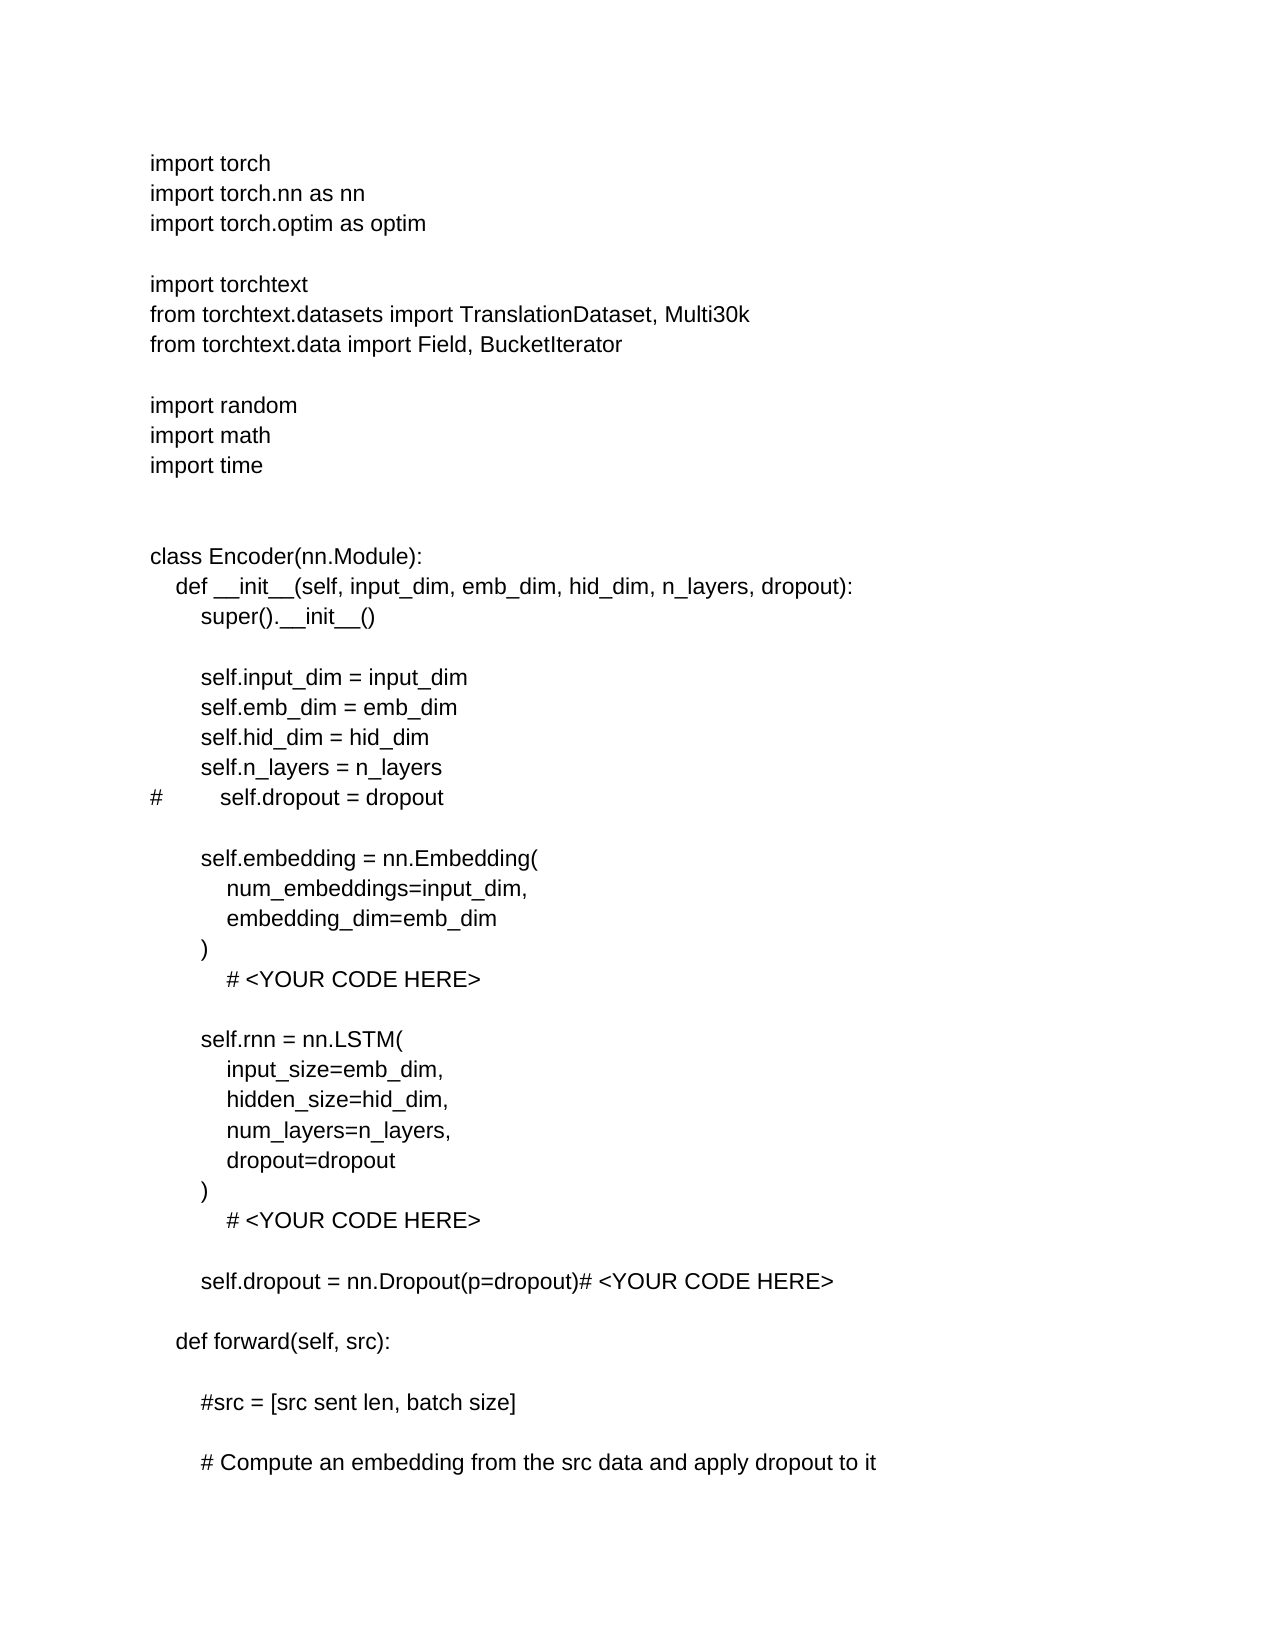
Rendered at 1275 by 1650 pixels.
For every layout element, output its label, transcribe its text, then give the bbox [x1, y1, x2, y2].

text ) [150, 935, 1125, 962]
text self.hid_dim = hid_dim [150, 724, 1125, 750]
text import time [150, 452, 1125, 478]
text self.dropout = nn.Dropout(p=dropout)# <YOUR CODE HERE> [150, 1268, 1125, 1294]
text # Compute an embedding from the src data and apply dropout to it [150, 1449, 1125, 1475]
text # self.dropout = dropout [150, 784, 1125, 811]
text from torchtext.datasets import TranslationDataset, Multi30k [150, 301, 1125, 327]
text self.emb_dim = emb_dim [150, 694, 1125, 720]
text import torch.optim as optim [150, 210, 1125, 237]
text embedding_dim=emb_dim [150, 905, 1125, 932]
text super().__init__() [150, 603, 1125, 629]
text import math [150, 422, 1125, 448]
text self.input_dim = input_dim [150, 663, 1125, 690]
text import random [150, 392, 1125, 418]
text class Encoder(nn.Module): [150, 543, 1125, 569]
text input_size=emb_dim, [150, 1056, 1125, 1083]
text num_embeddings=input_dim, [150, 875, 1125, 901]
text hidden_size=hid_dim, [150, 1086, 1125, 1113]
text dropout=dropout [150, 1147, 1125, 1173]
text ) [150, 1177, 1125, 1203]
text self.embedding = nn.Embedding( [150, 845, 1125, 871]
text import torch.nn as nn [150, 180, 1125, 207]
text import torch [150, 150, 1125, 176]
text def forward(self, src): [150, 1328, 1125, 1354]
text def __init__(self, input_dim, emb_dim, hid_dim, n_layers, dropout): [150, 573, 1125, 599]
text #src = [src sent len, batch size] [150, 1388, 1125, 1415]
text self.rnn = nn.LSTM( [150, 1026, 1125, 1052]
text num_layers=n_layers, [150, 1117, 1125, 1143]
text import torchtext [150, 271, 1125, 297]
text # <YOUR CODE HERE> [150, 966, 1125, 992]
text self.n_layers = n_layers [150, 754, 1125, 781]
text # <YOUR CODE HERE> [150, 1207, 1125, 1234]
text from torchtext.data import Field, BucketIterator [150, 331, 1125, 358]
